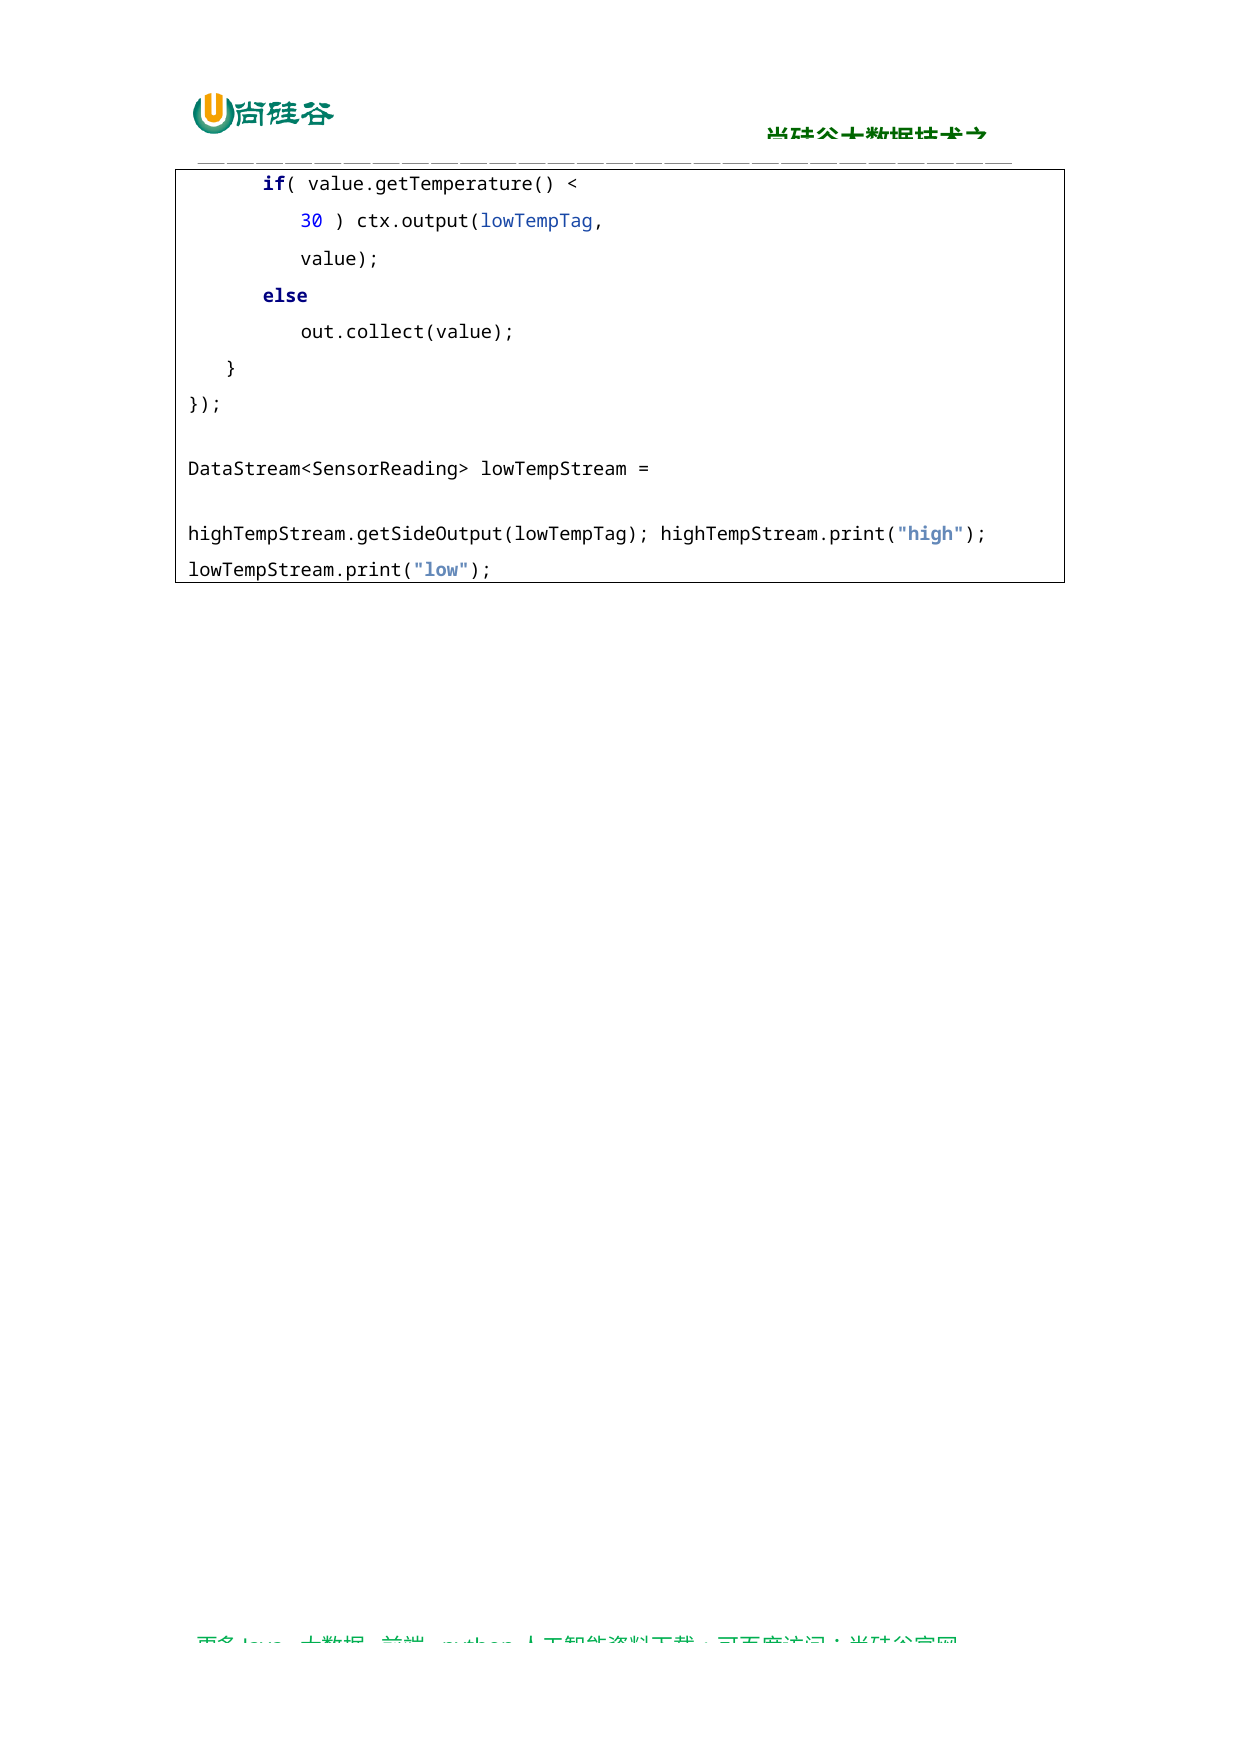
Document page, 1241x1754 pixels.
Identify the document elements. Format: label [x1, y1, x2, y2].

picture [192, 92, 334, 134]
table_header [176, 170, 1064, 582]
